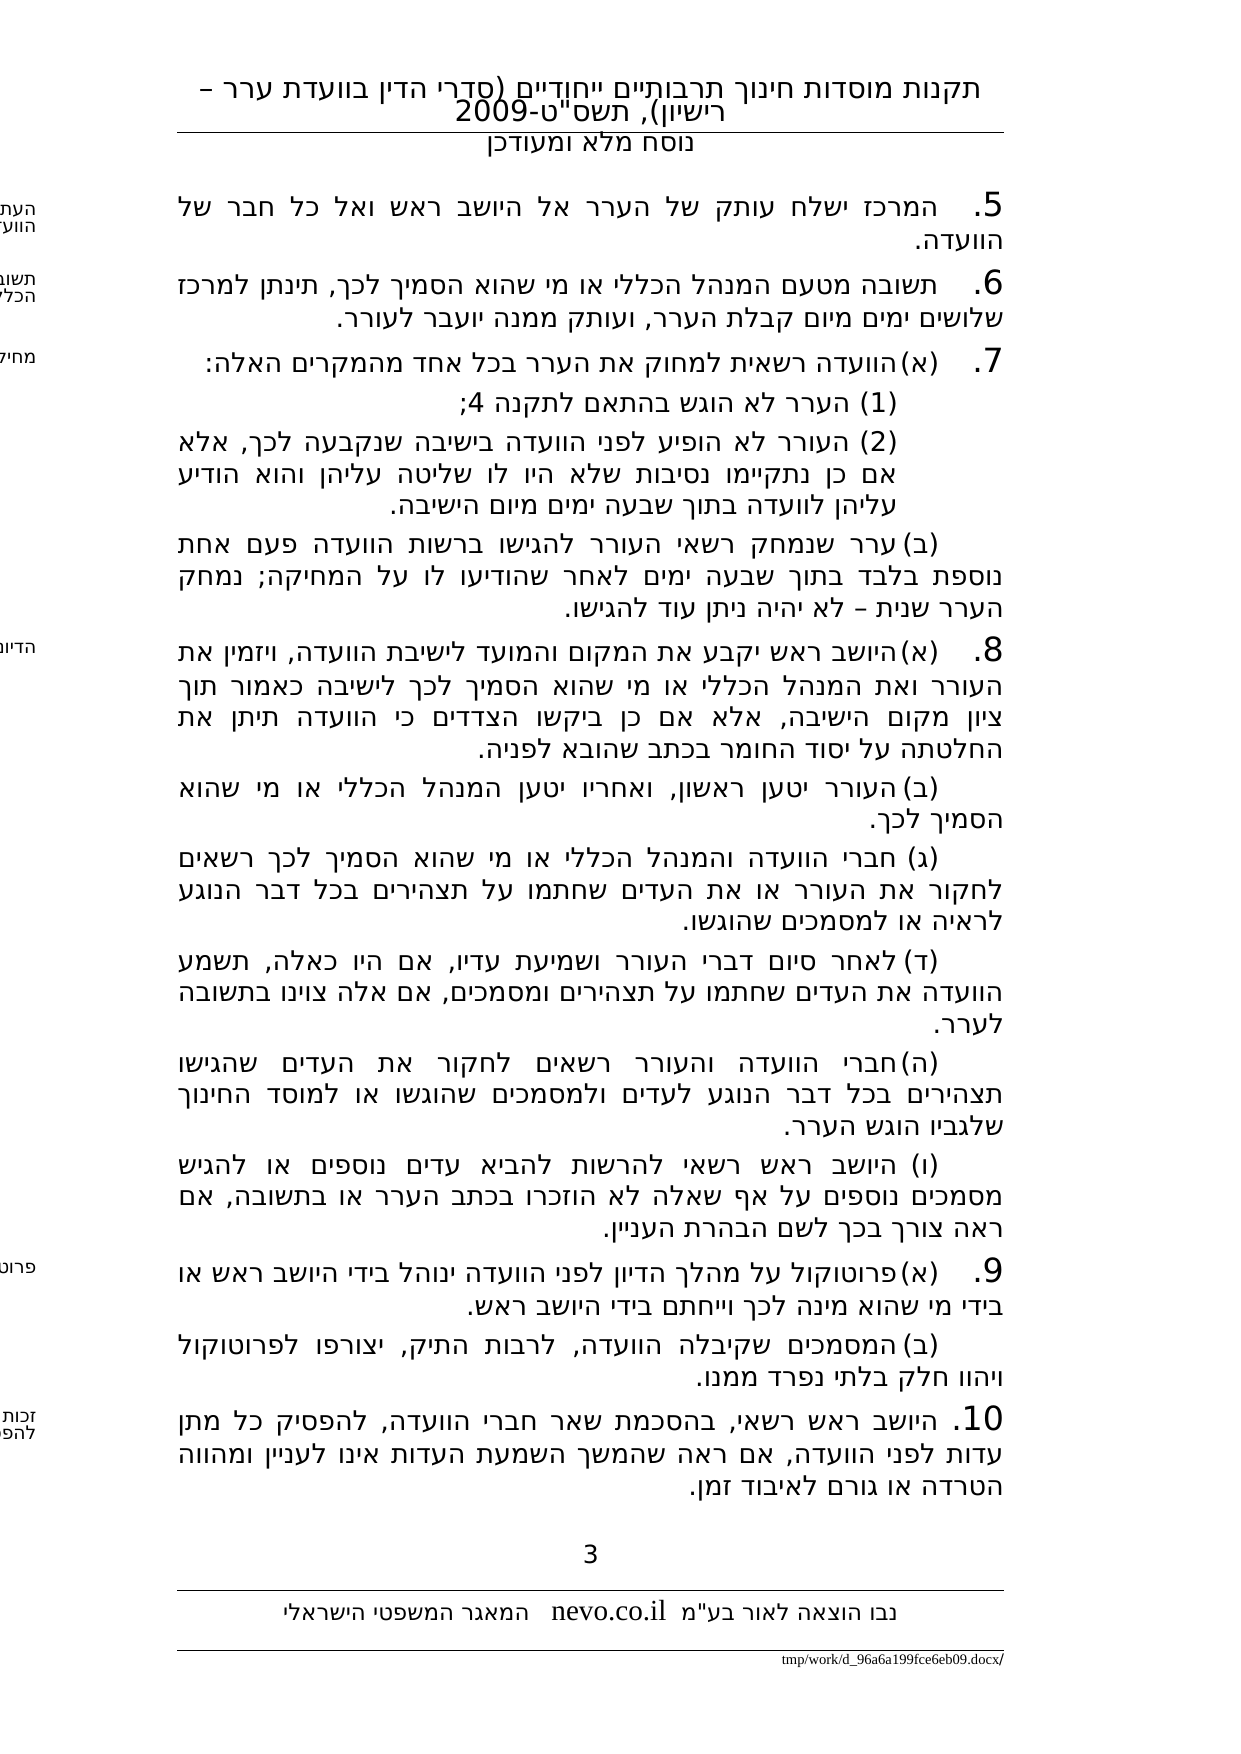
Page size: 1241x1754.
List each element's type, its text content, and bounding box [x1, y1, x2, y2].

text (ד) לאחר סיום דברי העורר ושמיעת עדיו, אם היו כאלה, תשמע הוועדה את העדים שחתמו על תצהירים ומסמכים, אם אלה צוינו בתשובה לערר. [177, 945, 1004, 1039]
text (ה) חברי הוועדה והעורר רשאים לחקור את העדים שהגישו תצהירים בכל דבר הנוגע לעדים ולמסמכים שהוגשו או למוסד החינוך שלגביו הוגש הערר. [177, 1047, 1004, 1142]
text 9. (א) פרוטוקול על מהלך הדיון לפני הוועדה ינוהל בידי היושב ראש או בידי מי שהוא מינה לכך וייחתם בידי היושב ראש. [177, 1251, 1004, 1322]
text (ו) היושב ראש רשאי להרשות להביא עדים נוספים או להגיש מסמכים נוספים על אף שאלה לא הוזכרו בכתב הערר או בתשובה, אם ראה צורך בכך לשם הבהרת העניין. [177, 1149, 1004, 1244]
text 8. (א) היושב ראש יקבע את המקום והמועד לישיבת הוועדה, ויזמין את העורר ואת המנהל הכללי או מי שהוא הסמיך לכך לישיבה כאמור תוך ציון מקום הישיבה, אלא אם כן ביקשו הצדדים כי הוועדה תיתן את החלטתה על יסוד החומר בכתב שהובא לפניה. [177, 631, 1004, 764]
text (ב) העורר יטען ראשון, ואחריו יטען המנהל הכללי או מי שהוא הסמיך לכך. [177, 772, 1004, 835]
text 5. המרכז ישלח עותק של הערר אל היושב ראש ואל כל חבר של הוועדה. [177, 185, 1004, 256]
text (2) העורר לא הופיע לפני הוועדה בישיבה שנקבעה לכך, אלא אם כן נתקיימו נסיבות שלא היו לו שליטה עליהן והוא הודיע עליהן לוועדה בתוך שבעה ימים מיום הישיבה. [177, 427, 898, 521]
text 6. תשובה מטעם המנהל הכללי או מי שהוא הסמיך לכך, תינתן למרכז שלושים ימים מיום קבלת הערר, ועותק ממנה יועבר לעורר. [177, 263, 1004, 334]
text 10. היושב ראש רשאי, בהסכמת שאר חברי הוועדה, להפסיק כל מתן עדות לפני הוועדה, אם ראה שהמשך השמעת העדות אינו לעניין ומהווה הטרדה או גורם לאיבוד זמן. [177, 1400, 1004, 1502]
text (ג) חברי הוועדה והמנהל הכללי או מי שהוא הסמיך לכך רשאים לחקור את העורר או את העדים שחתמו על תצהירים בכל דבר הנוגע לראיה או למסמכים שהוגשו. [177, 843, 1004, 937]
text 7. (א) הוועדה רשאית למחוק את הערר בכל אחד מהמקרים האלה: [177, 341, 1004, 380]
text (1) הערר לא הוגש בהתאם לתקנה 4; [177, 387, 898, 419]
text (ב) ערר שנמחק רשאי העורר להגישו ברשות הוועדה פעם אחת נוספת בלבד בתוך שבעה ימים לאחר שהודיעו לו על המחיקה; נמחק הערר שנית – לא יהיה ניתן עוד להגישו. [177, 529, 1004, 623]
text (ב) המסמכים שקיבלה הוועדה, לרבות התיק, יצורפו לפרוטוקול ויהוו חלק בלתי נפרד ממנו. [177, 1329, 1004, 1392]
